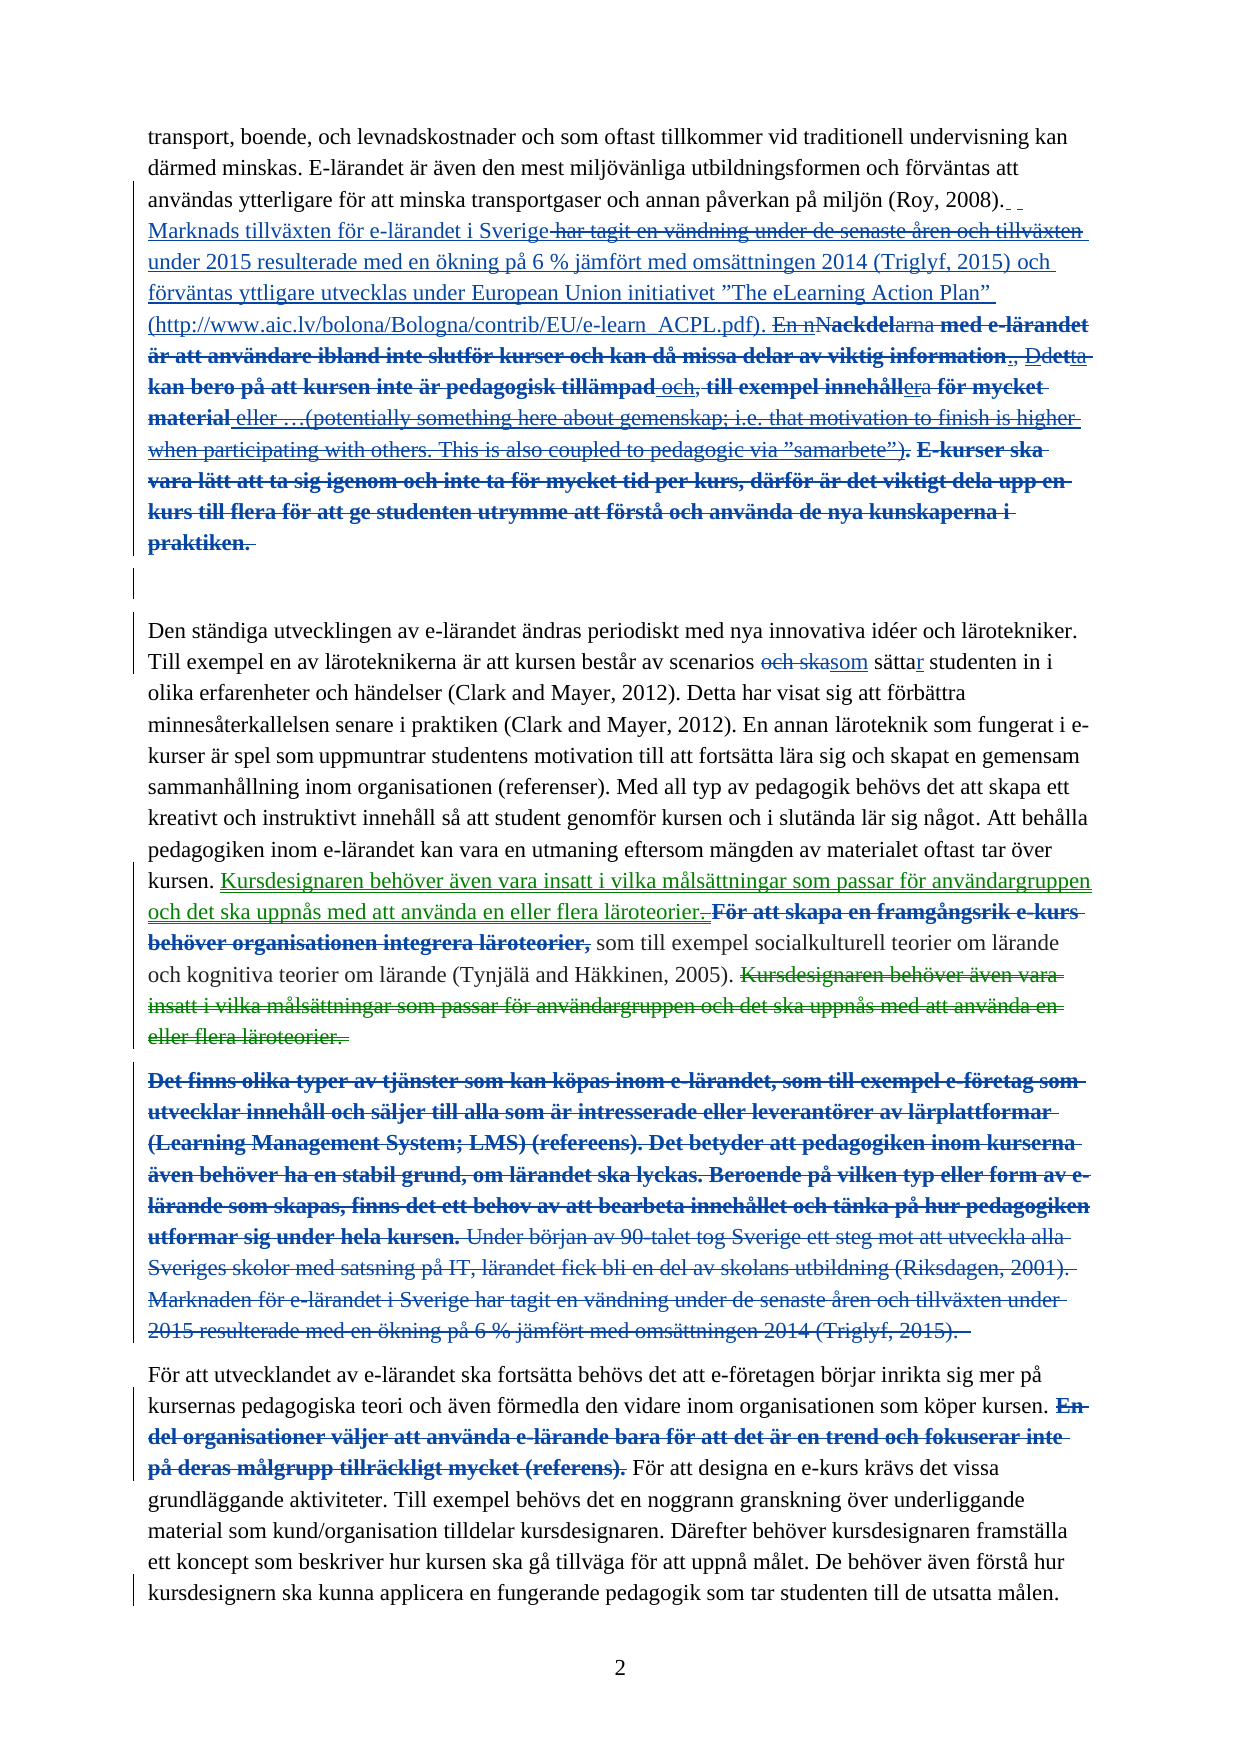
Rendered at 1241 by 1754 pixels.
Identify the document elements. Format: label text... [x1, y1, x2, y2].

text Den ständiga utvecklingen av e-lärandet ändras periodiskt med nya innovativa idéer och lärotekniker. Till exempel en av läroteknikerna är att kursen består av scenarios sätta studenten in i olika erfarenheter och händelser (Clark and Mayer, 2012). Detta har visat sig att förbättra minnesåterkallelsen senare i praktiken (Clark and Mayer, 2012). En annan läroteknik som fungerat i e-kurser är spel som uppmuntrar studentens motivation till att fortsätta lära sig och skapat en gemensam sammanhållning inom organisationen (referenser). Med all typ av pedagogik behövs det att skapa ett kreativt och instruktivt innehåll så att student genomför kursen och i slutända lär sig något. Att behålla pedagogiken inom e-lärandet kan vara en utmaning eftersom mängden av materialet oftast tar över kursen. För att skapa en framgångsrik e-kurs behöver organisationen integrera läroteorier, som till exempel socialkulturell teorier om lärande och kognitiva teorier om lärande (Tynjälä and Häkkinen, 2005). [148, 612, 1093, 1049]
text Det finns olika typer av tjänster som kan köpas inom e-lärandet, som till exempel e-företag som utvecklar innehåll och säljer till alla som är intresserade eller leverantörer av lärplattformar (Learning Management System; LMS) (refereens). Det betyder att pedagogiken inom kurserna även behöver ha en stabil grund, om lärandet ska lyckas. Beroende på vilken typ eller form av e-lärande som skapas, finns det ett behov av att bearbeta innehållet och tänka på hur pedagogiken utformar sig under hela kursen. [148, 1062, 1093, 1343]
